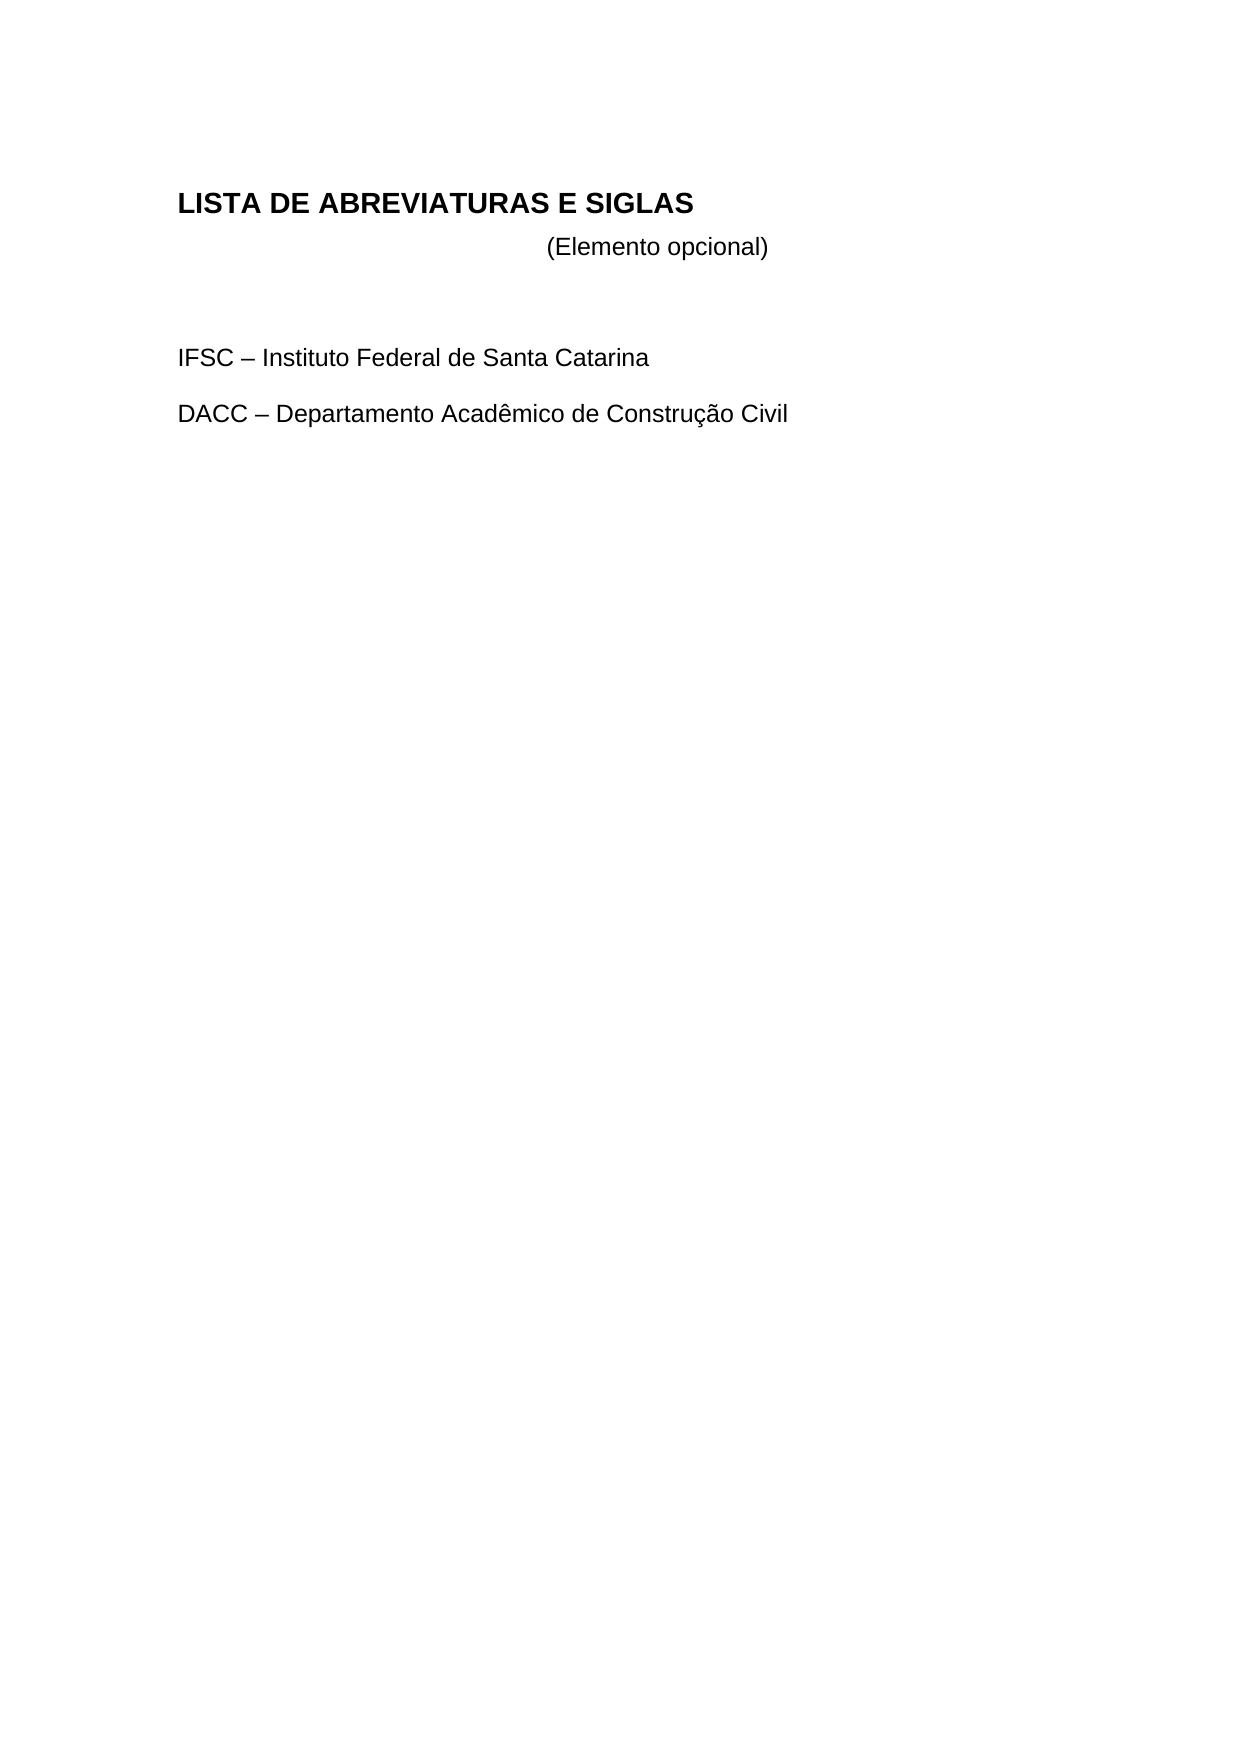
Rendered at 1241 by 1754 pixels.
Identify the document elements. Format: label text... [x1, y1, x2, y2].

text IFSC – Instituto Federal de Santa Catarina [177, 343, 1122, 372]
text Lista de abreviaturas e siglas [177, 186, 1122, 220]
text (Elemento opcional) [428, 232, 1122, 261]
text DACC – Departamento Acadêmico de Construção Civil [177, 399, 1122, 428]
